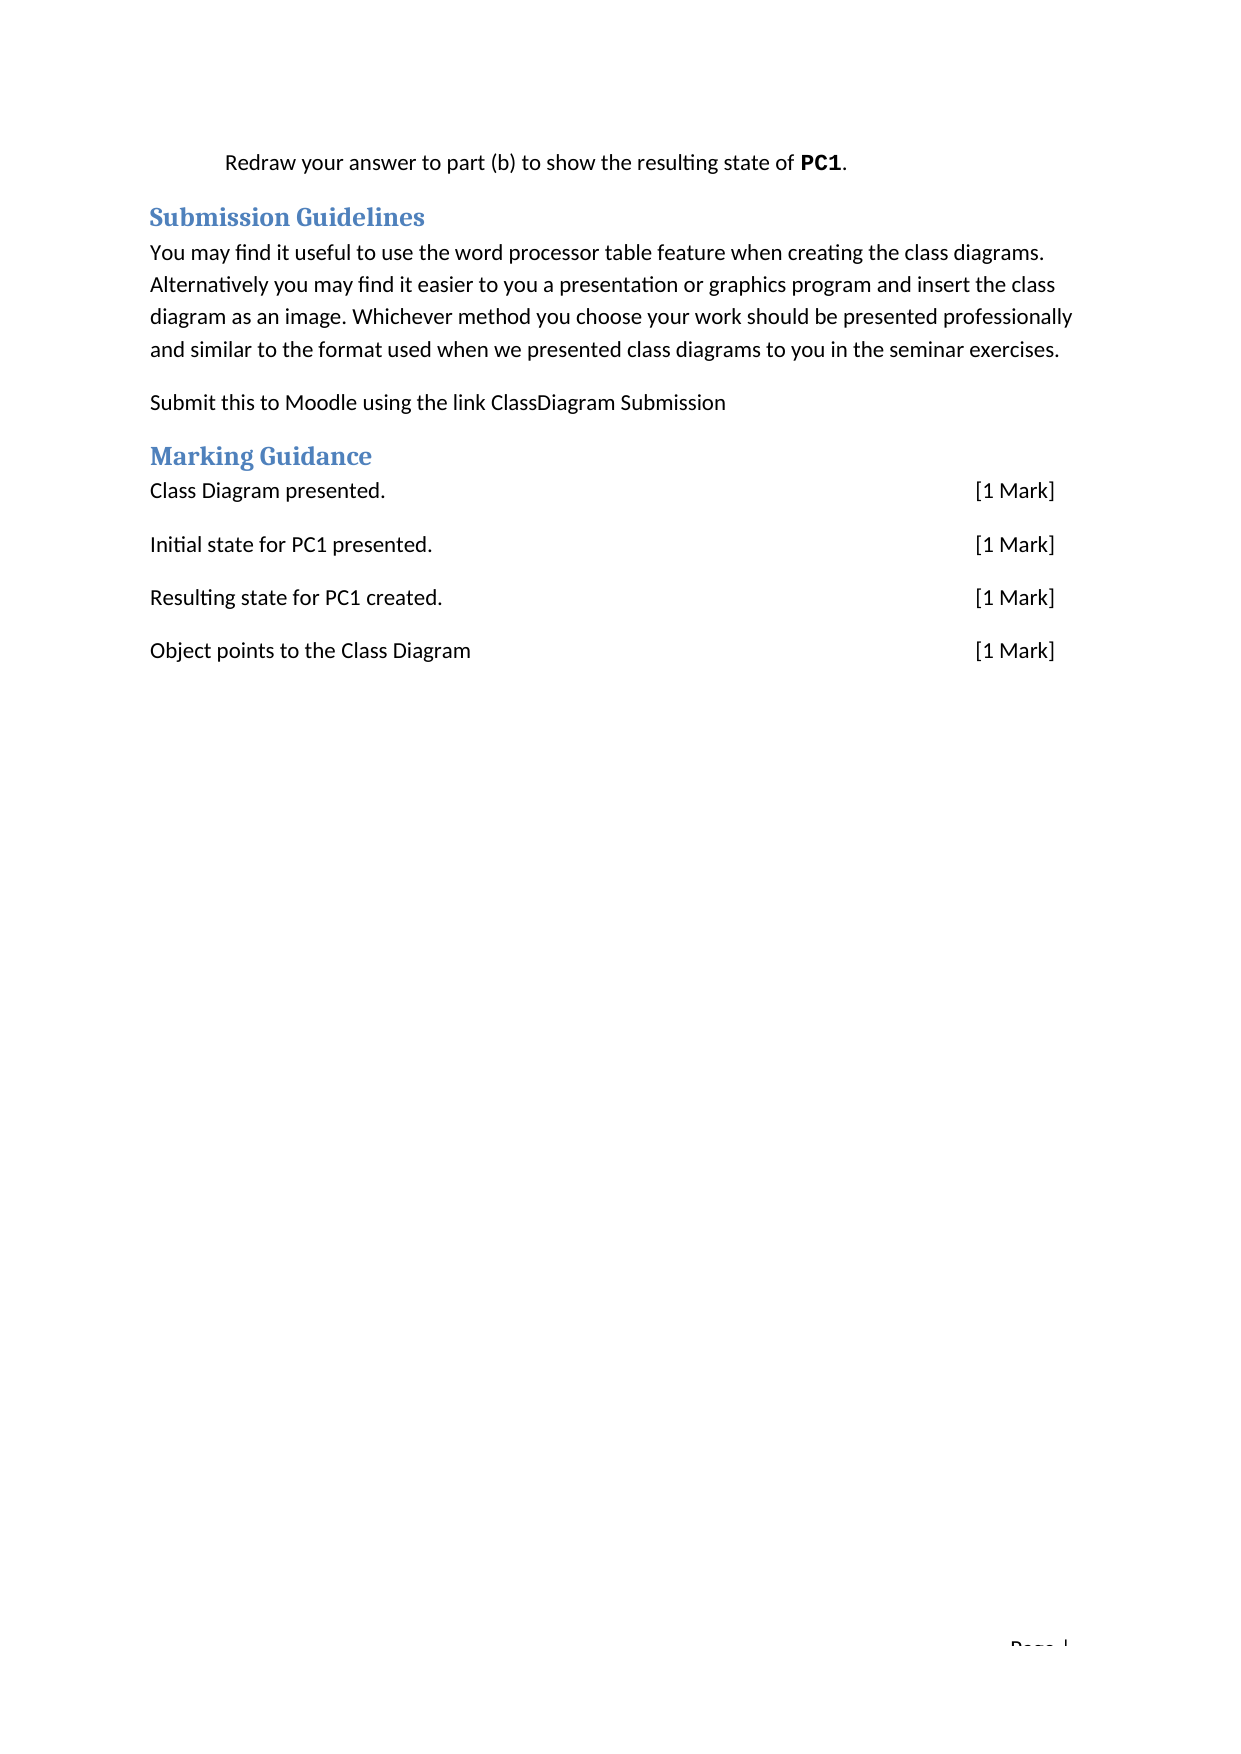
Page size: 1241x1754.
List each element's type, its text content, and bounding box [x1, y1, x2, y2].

text Submit this to Moodle using the link ClassDiagram Submission [150, 388, 1138, 416]
text Resulting state for PC1 created. [1 Mark] [150, 583, 1138, 611]
subtitle Marking Guidance [150, 441, 1138, 472]
text Initial state for PC1 presented. [1 Mark] [150, 530, 1138, 558]
text Class Diagram presented. [1 Mark] [150, 477, 1138, 505]
subtitle Submission Guidelines [150, 202, 1138, 233]
text You may find it useful to use the word processor table feature when creating the class diagrams. Alternatively you may find it easier to you a presentation or graphics program and insert the class diagram as an image. Whichever method you choose your work should be presented professionally and similar to the format used when we presented class diagrams to you in the seminar exercises. [150, 238, 1089, 363]
text Redraw your answer to part (b) to show the resulting state of PC1. [225, 148, 1138, 177]
text Object points to the Class Diagram [1 Mark] [150, 636, 1138, 664]
